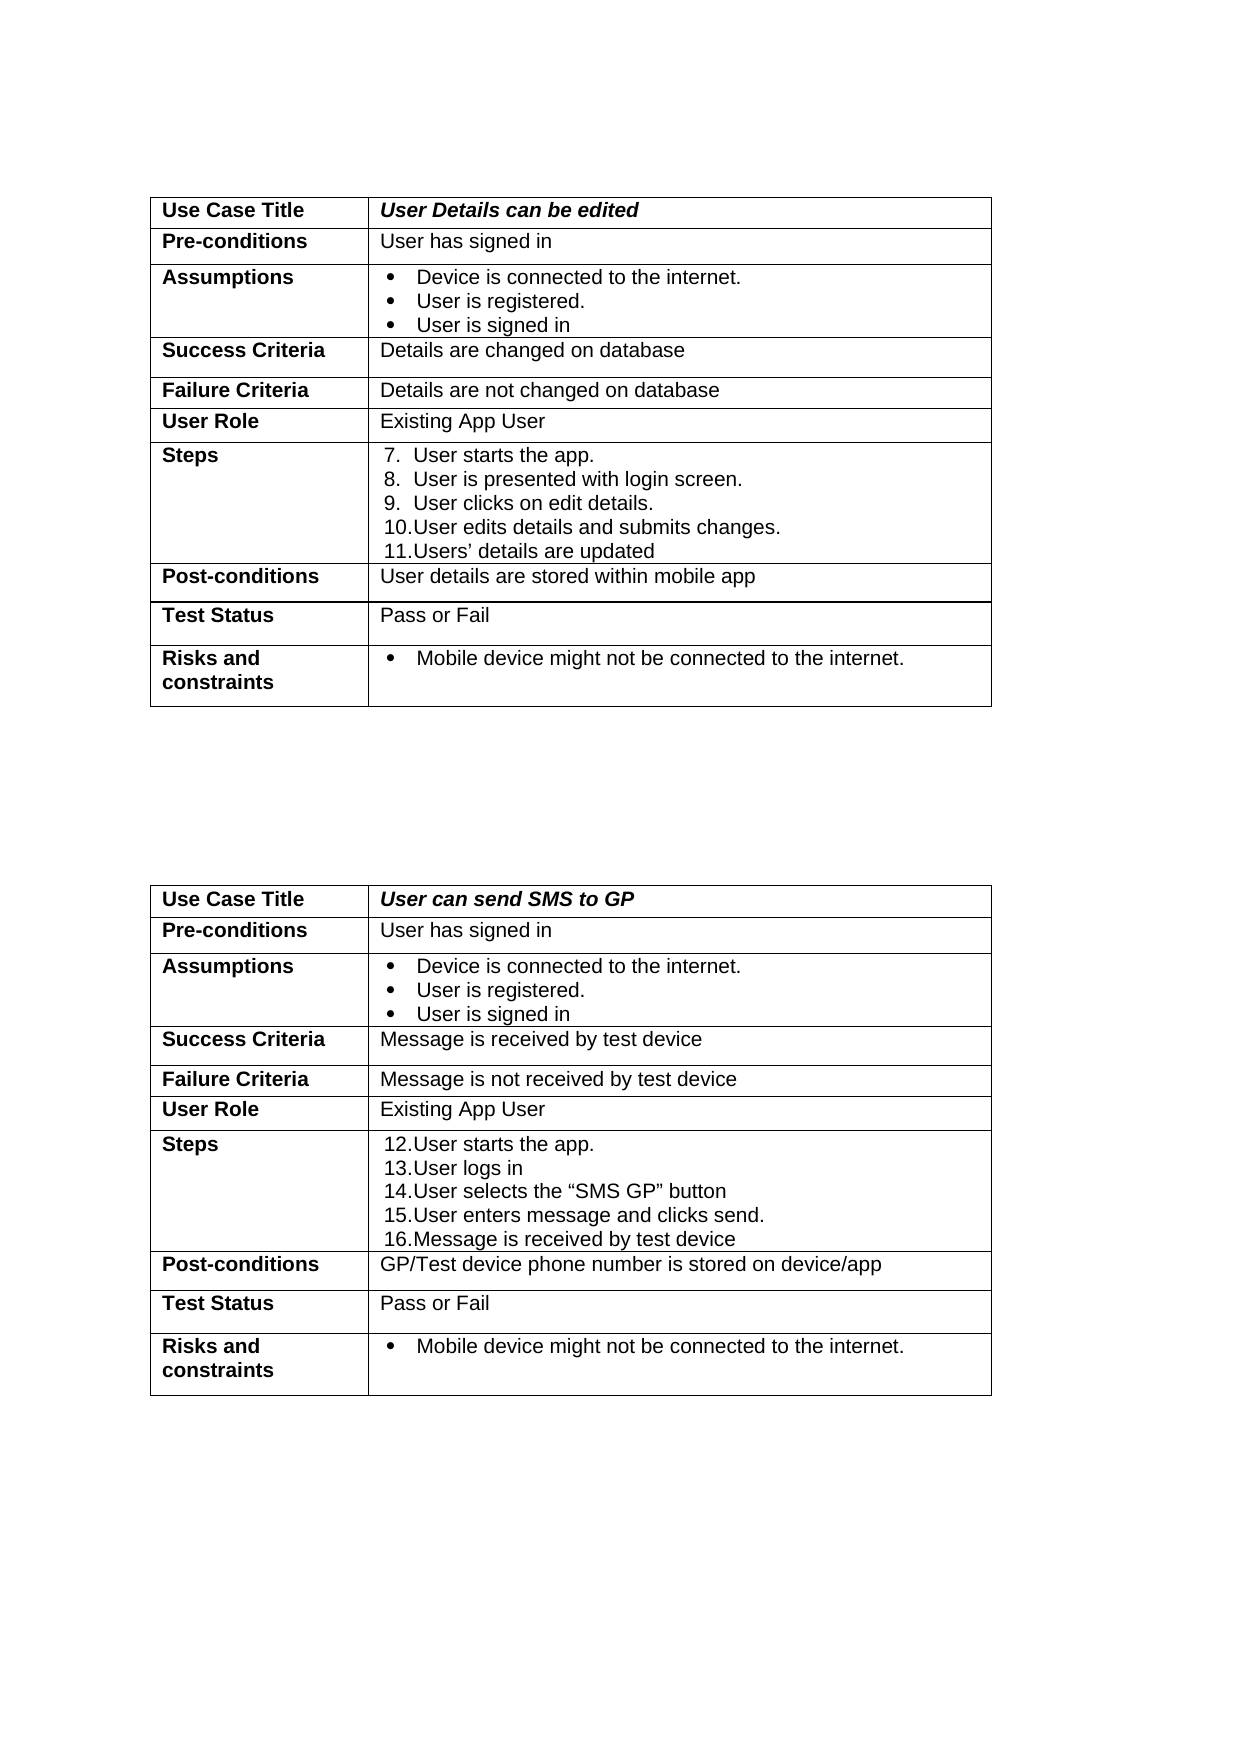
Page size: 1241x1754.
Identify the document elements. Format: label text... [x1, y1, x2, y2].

table_header User can send SMS to GP [369, 886, 991, 917]
table_cell User has signed in [369, 918, 991, 953]
table_cell Pass or Fail [369, 1291, 991, 1333]
table_cell Pre-conditions [151, 918, 368, 953]
table_cell Post-conditions [151, 564, 368, 601]
table_cell Assumptions [151, 265, 368, 337]
table_cell User starts the app. User logs in User selects the “SMS GP” button User enters message and clicks send. Message is received by test device [369, 1131, 991, 1251]
table_cell Assumptions [151, 954, 368, 1026]
table_cell GP/Test device phone number is stored on device/app [369, 1252, 991, 1290]
table_cell Mobile device might not be connected to the internet. [369, 1334, 991, 1395]
table_cell Test Status [151, 1291, 368, 1333]
table_cell User starts the app. User is presented with login screen. User clicks on edit details. User edits details and submits changes. Users’ details are updated [369, 443, 991, 563]
table_cell Device is connected to the internet. User is registered. User is signed in [369, 954, 991, 1026]
table_cell User details are stored within mobile app [369, 564, 991, 601]
table_cell Success Criteria [151, 1027, 368, 1065]
table_cell Existing App User [369, 409, 991, 442]
table_header Use Case Title [151, 198, 368, 228]
table_cell User Role [151, 409, 368, 442]
table_cell Existing App User [369, 1097, 991, 1130]
table_cell Steps [151, 443, 368, 563]
table_cell Mobile device might not be connected to the internet. [369, 646, 991, 706]
table_cell Risks and constraints [151, 646, 368, 706]
table_cell Device is connected to the internet. User is registered. User is signed in [369, 265, 991, 337]
table_cell Details are not changed on database [369, 378, 991, 408]
table_cell Pre-conditions [151, 229, 368, 264]
table_cell Details are changed on database [369, 338, 991, 377]
table_cell Message is received by test device [369, 1027, 991, 1065]
table_header Use Case Title [151, 886, 368, 917]
table_cell Failure Criteria [151, 1066, 368, 1096]
table_cell Steps [151, 1131, 368, 1251]
table_cell Success Criteria [151, 338, 368, 377]
table_cell User has signed in [369, 229, 991, 264]
table_cell Failure Criteria [151, 378, 368, 408]
table_cell Message is not received by test device [369, 1066, 991, 1096]
table_cell Risks and constraints [151, 1334, 368, 1395]
table_cell User Role [151, 1097, 368, 1130]
table_cell Post-conditions [151, 1252, 368, 1290]
table_cell Pass or Fail [369, 603, 991, 645]
table_cell Test Status [151, 603, 368, 645]
table_header User Details can be edited [369, 198, 991, 228]
